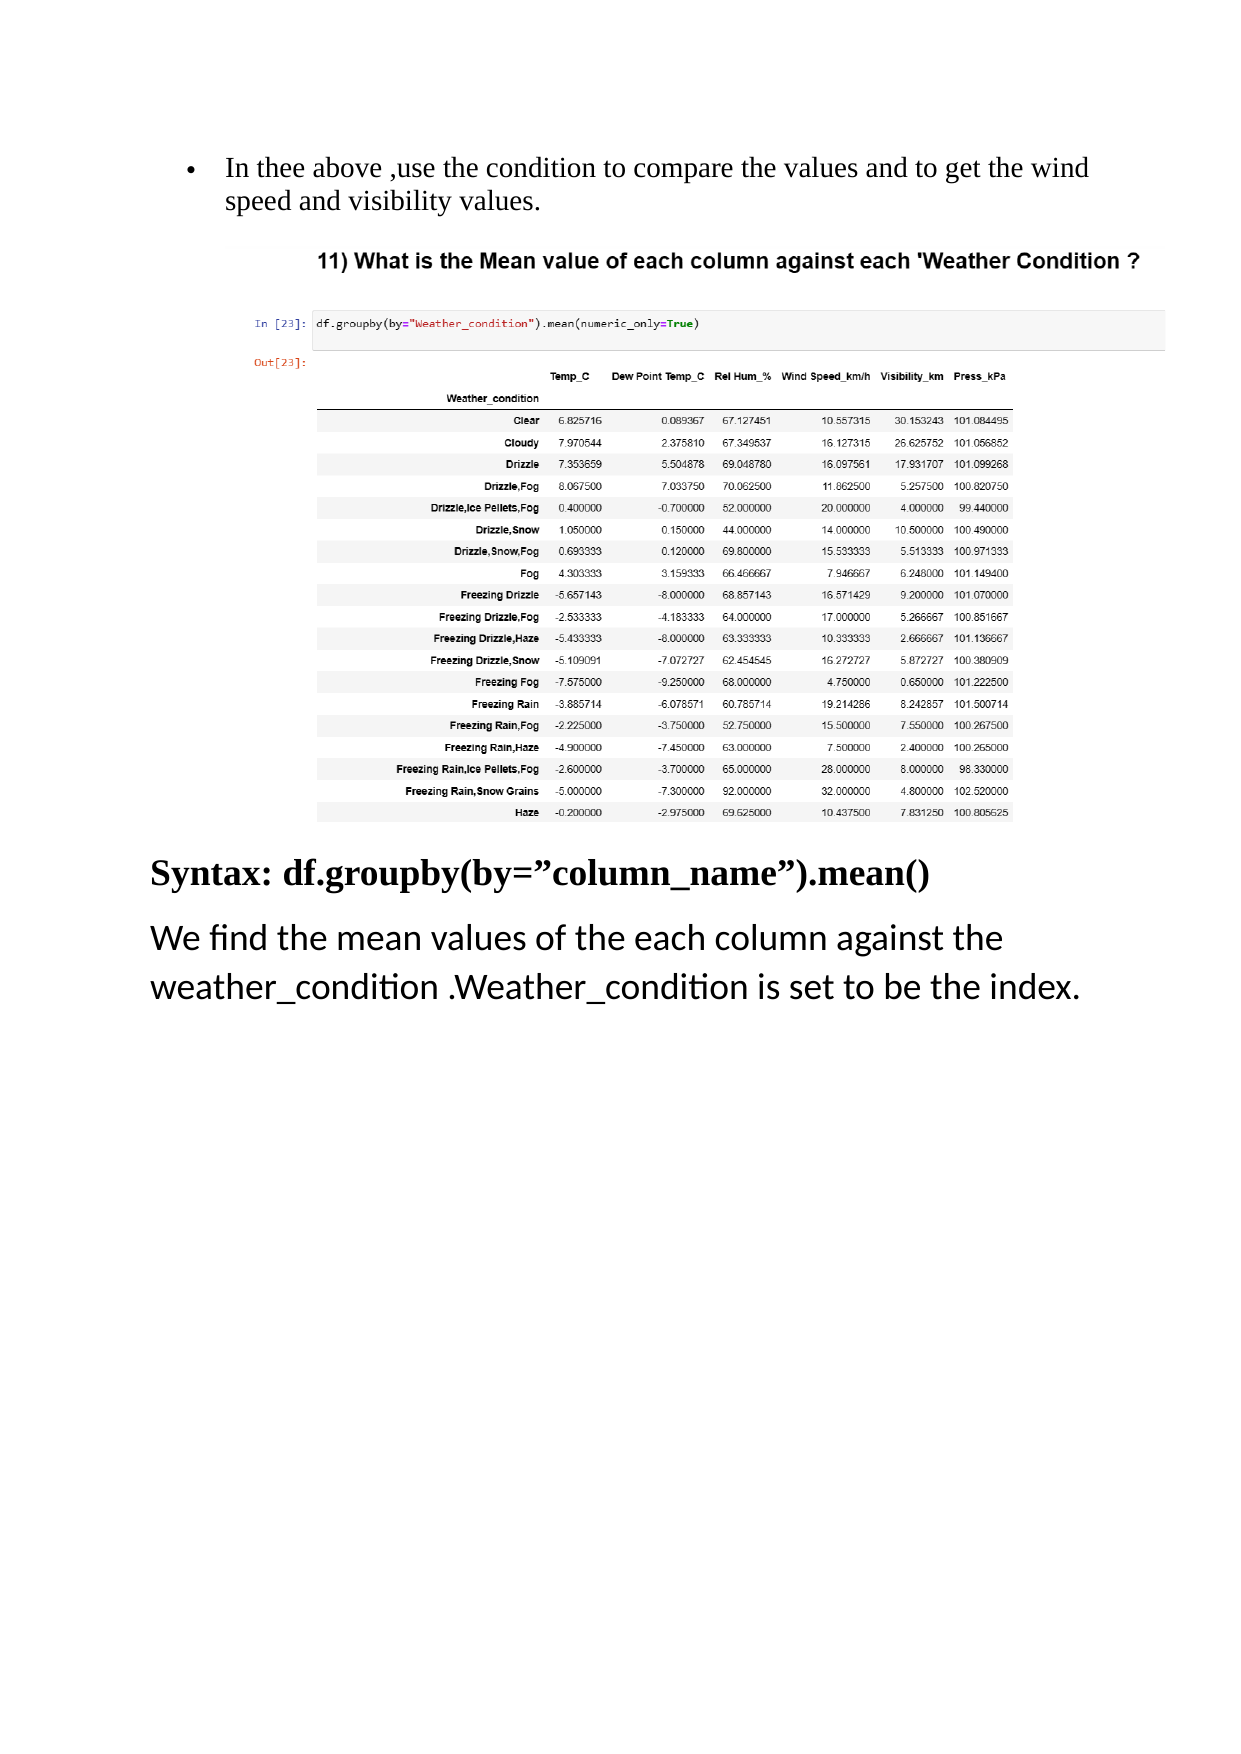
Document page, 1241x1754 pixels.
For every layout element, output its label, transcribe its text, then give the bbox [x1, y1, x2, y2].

text We find the mean values of the each column against the weather_condition .Weather_condition is set to be the index. [150, 914, 1090, 1009]
list In thee above ,use the condition to compare the values and to get the wind speed and visibility values. [187, 150, 1090, 217]
text Syntax: df.groupby(by=”column_name”).mean() [150, 850, 1090, 893]
picture [225, 246, 1166, 822]
